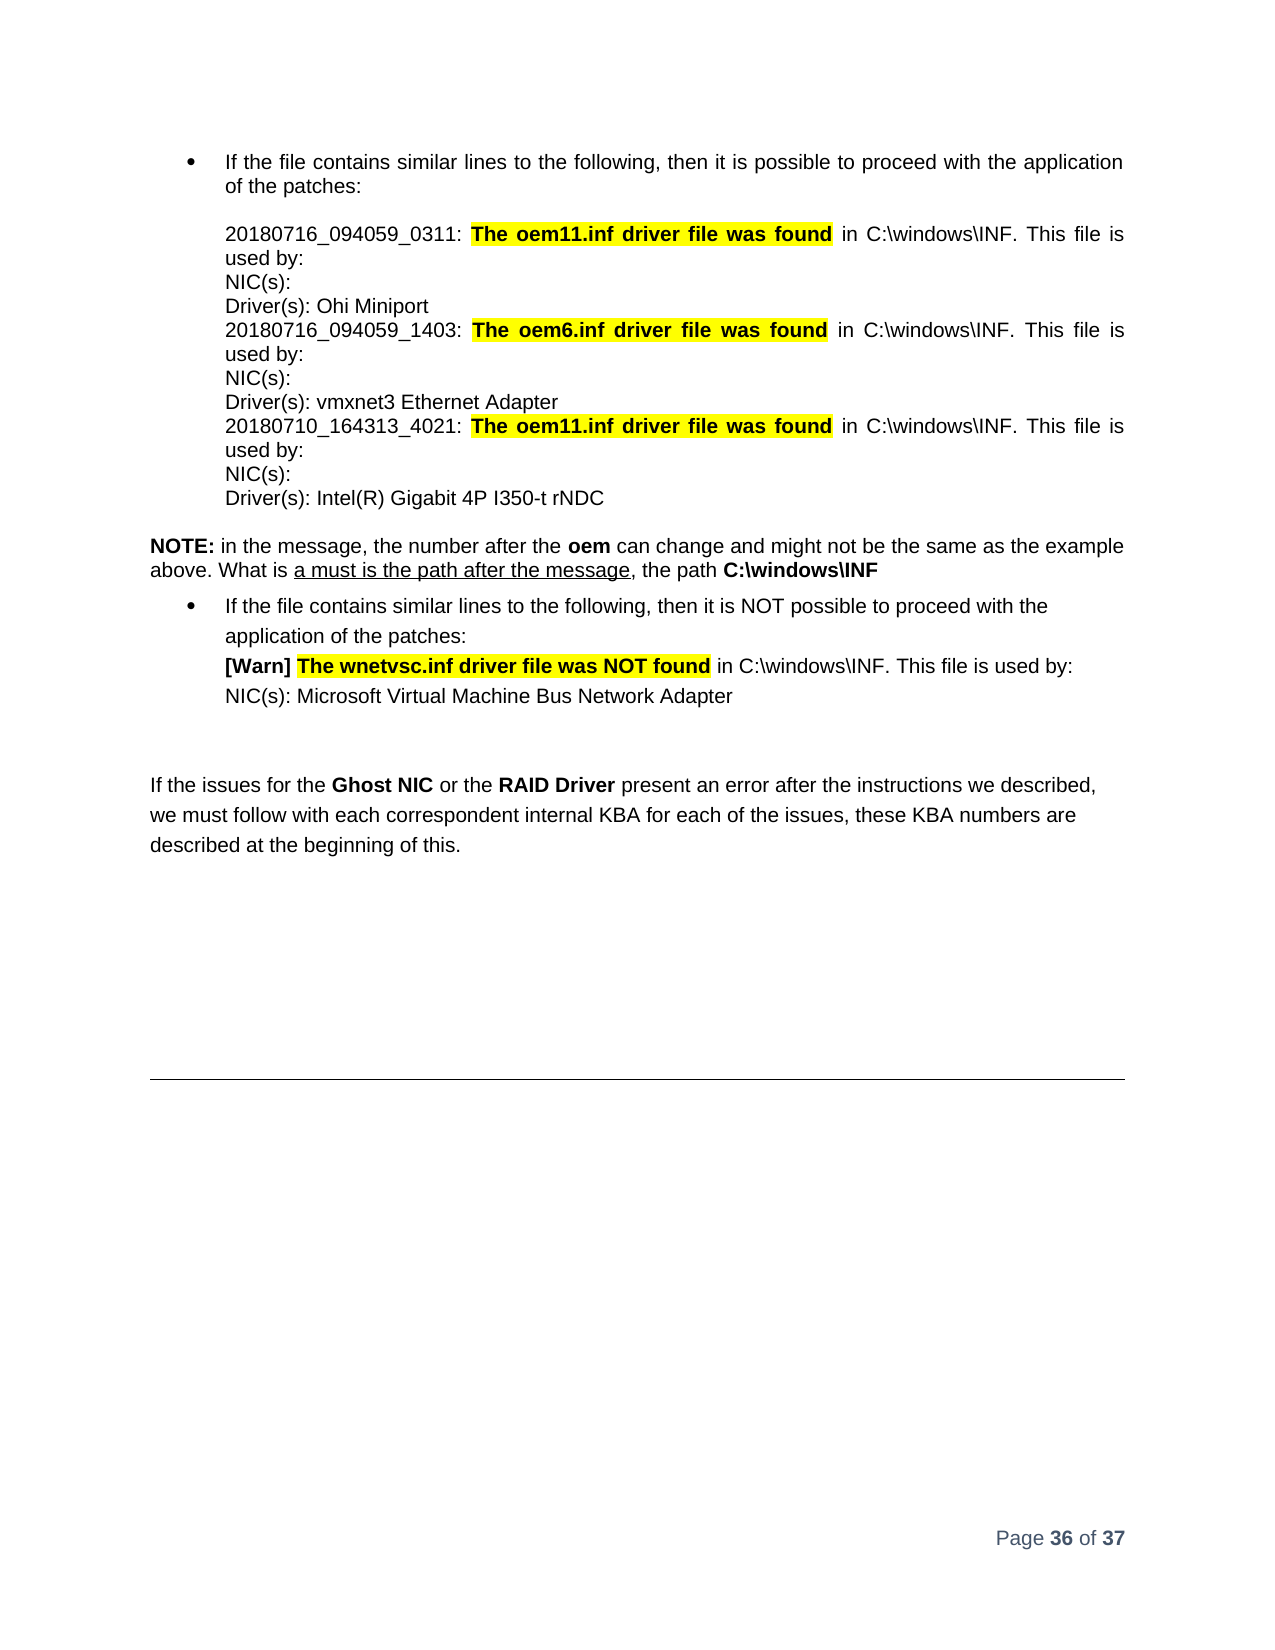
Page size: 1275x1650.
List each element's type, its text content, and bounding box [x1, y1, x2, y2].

list If the file contains similar lines to the following, then it is possible to proceed with the application of the patches: [187, 150, 1125, 198]
text 20180710_164313_4021: The oem11.inf driver file was found in C:\windows\INF. This file is used by: [225, 414, 1125, 462]
text Driver(s): vmxnet3 Ethernet Adapter [150, 390, 1125, 414]
text 20180716_094059_0311: The oem11.inf driver file was found in C:\windows\INF. This file is used by: [225, 222, 1125, 270]
text 20180716_094059_1403: The oem6.inf driver file was found in C:\windows\INF. This file is used by: [225, 318, 1125, 366]
list If the file contains similar lines to the following, then it is NOT possible to proceed with the application of the patches: [187, 594, 1125, 648]
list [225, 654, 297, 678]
list [Warn] The wnetvsc.inf driver file was NOT found in C:\windows\INF. This file is used by: [711, 654, 1125, 678]
text Driver(s): Ohi Miniport [150, 294, 1125, 318]
text NOTE: in the message, the number after the oem can change and might not be the same as the example above. What is a must is the path after the message, the path C:\windows\INF [150, 533, 1125, 581]
list NIC(s): Microsoft Virtual Machine Bus Network Adapter [225, 684, 1125, 708]
text Driver(s): Intel(R) Gigabit 4P I350-t rNDC [150, 486, 1125, 509]
text NIC(s): [150, 462, 1125, 486]
text NIC(s): [150, 366, 1125, 390]
text NIC(s): [150, 270, 1125, 294]
list If the issues for the Ghost NIC or the RAID Driver present an error after the instructions we described, we must follow with each correspondent internal KBA for each of the issues, these KBA numbers are described at the beginning of this. [150, 773, 1125, 857]
